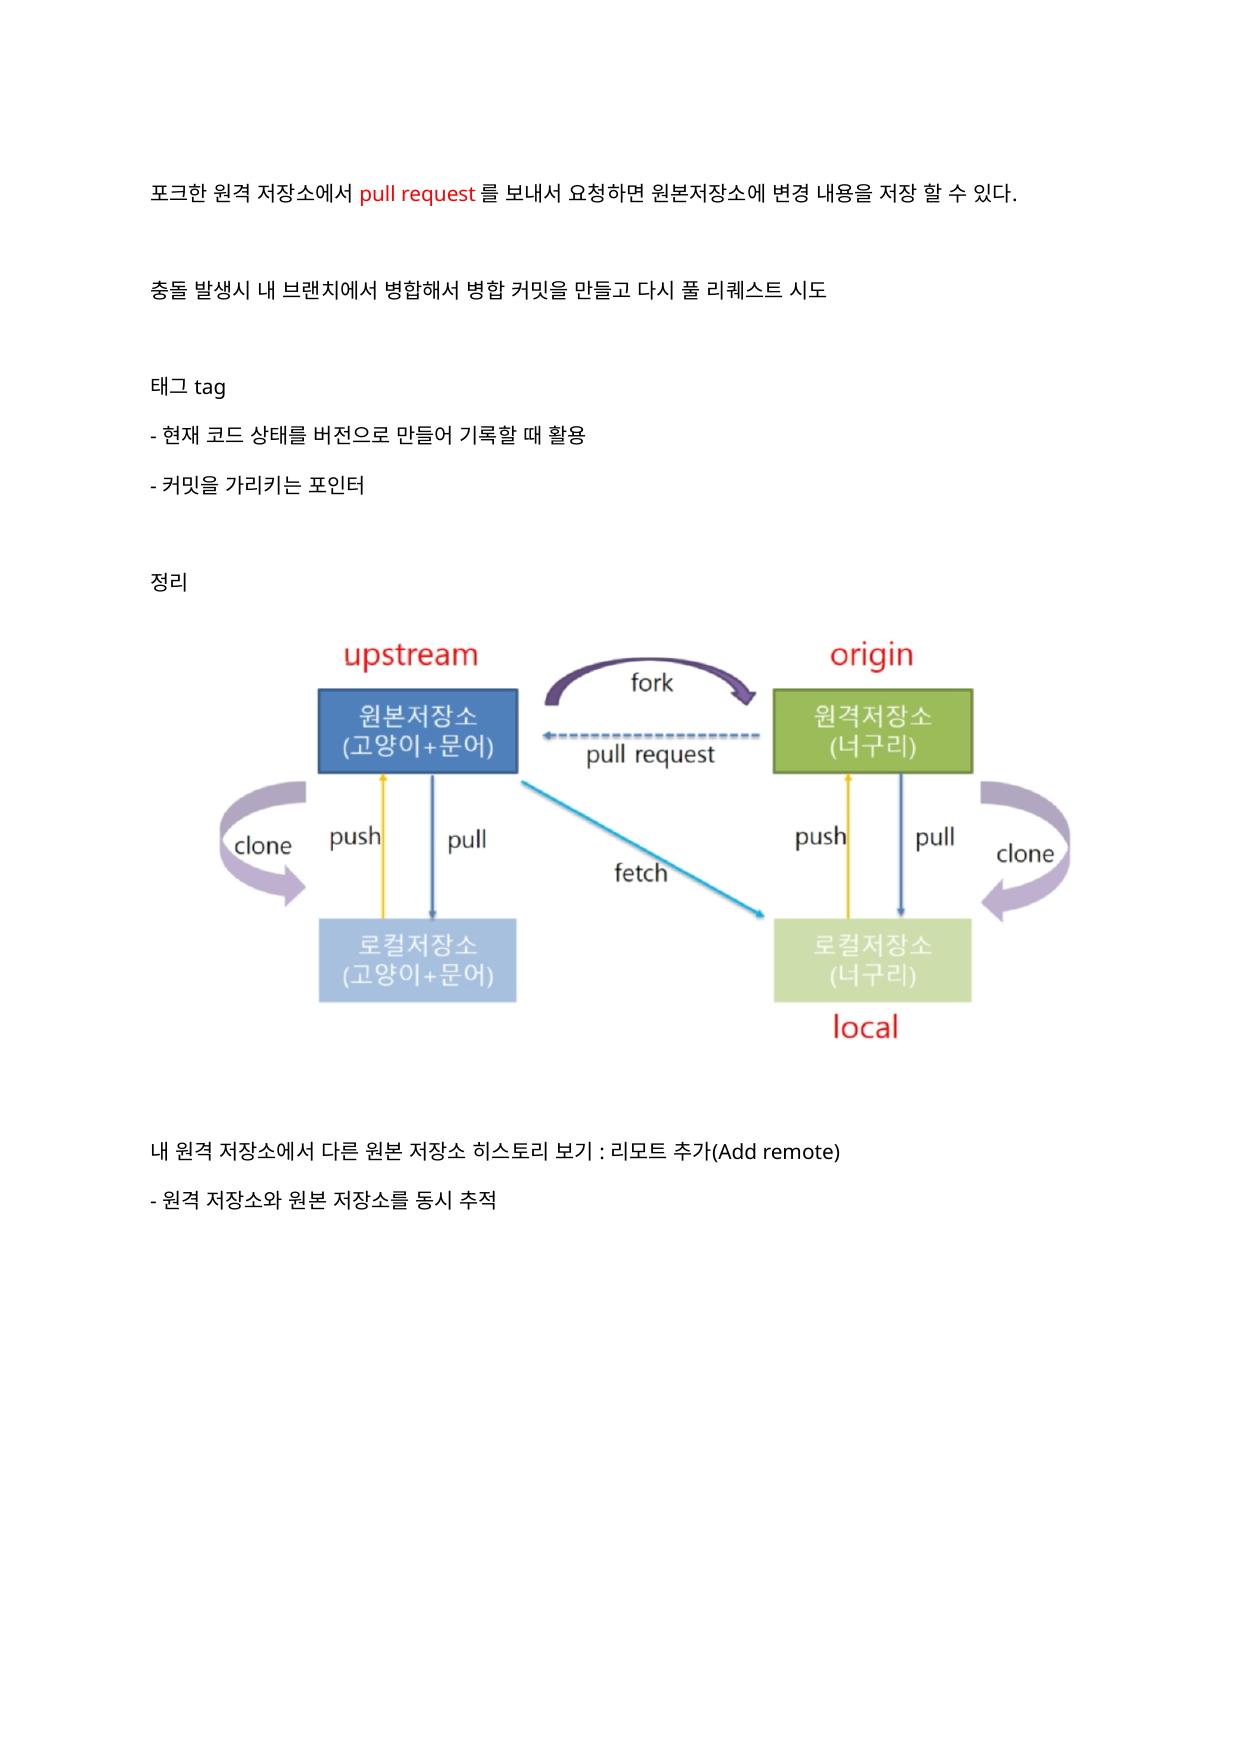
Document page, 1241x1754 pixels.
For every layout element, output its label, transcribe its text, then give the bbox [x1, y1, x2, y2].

text 포크한 원격 저장소에서 pull request를 보내서 요청하면 원본저장소에 변경 내용을 저장 할 수 있다. [150, 177, 1090, 207]
text 태그 tag [150, 370, 1090, 401]
text 내 원격 저장소에서 다른 원본 저장소 히스토리 보기 : 리모트 추가(Add remote) [150, 1135, 1090, 1165]
picture [150, 615, 1091, 1069]
text 정리 [150, 566, 1090, 596]
text 충돌 발생시 내 브랜치에서 병합해서 병합 커밋을 만들고 다시 풀 리퀘스트 시도 [150, 274, 1090, 304]
text - 원격 저장소와 원본 저장소를 동시 추적 [150, 1184, 1090, 1215]
text - 커밋을 가리키는 포인터 [150, 469, 1090, 499]
text - 현재 코드 상태를 버전으로 만들어 기록할 때 활용 [150, 420, 1090, 450]
